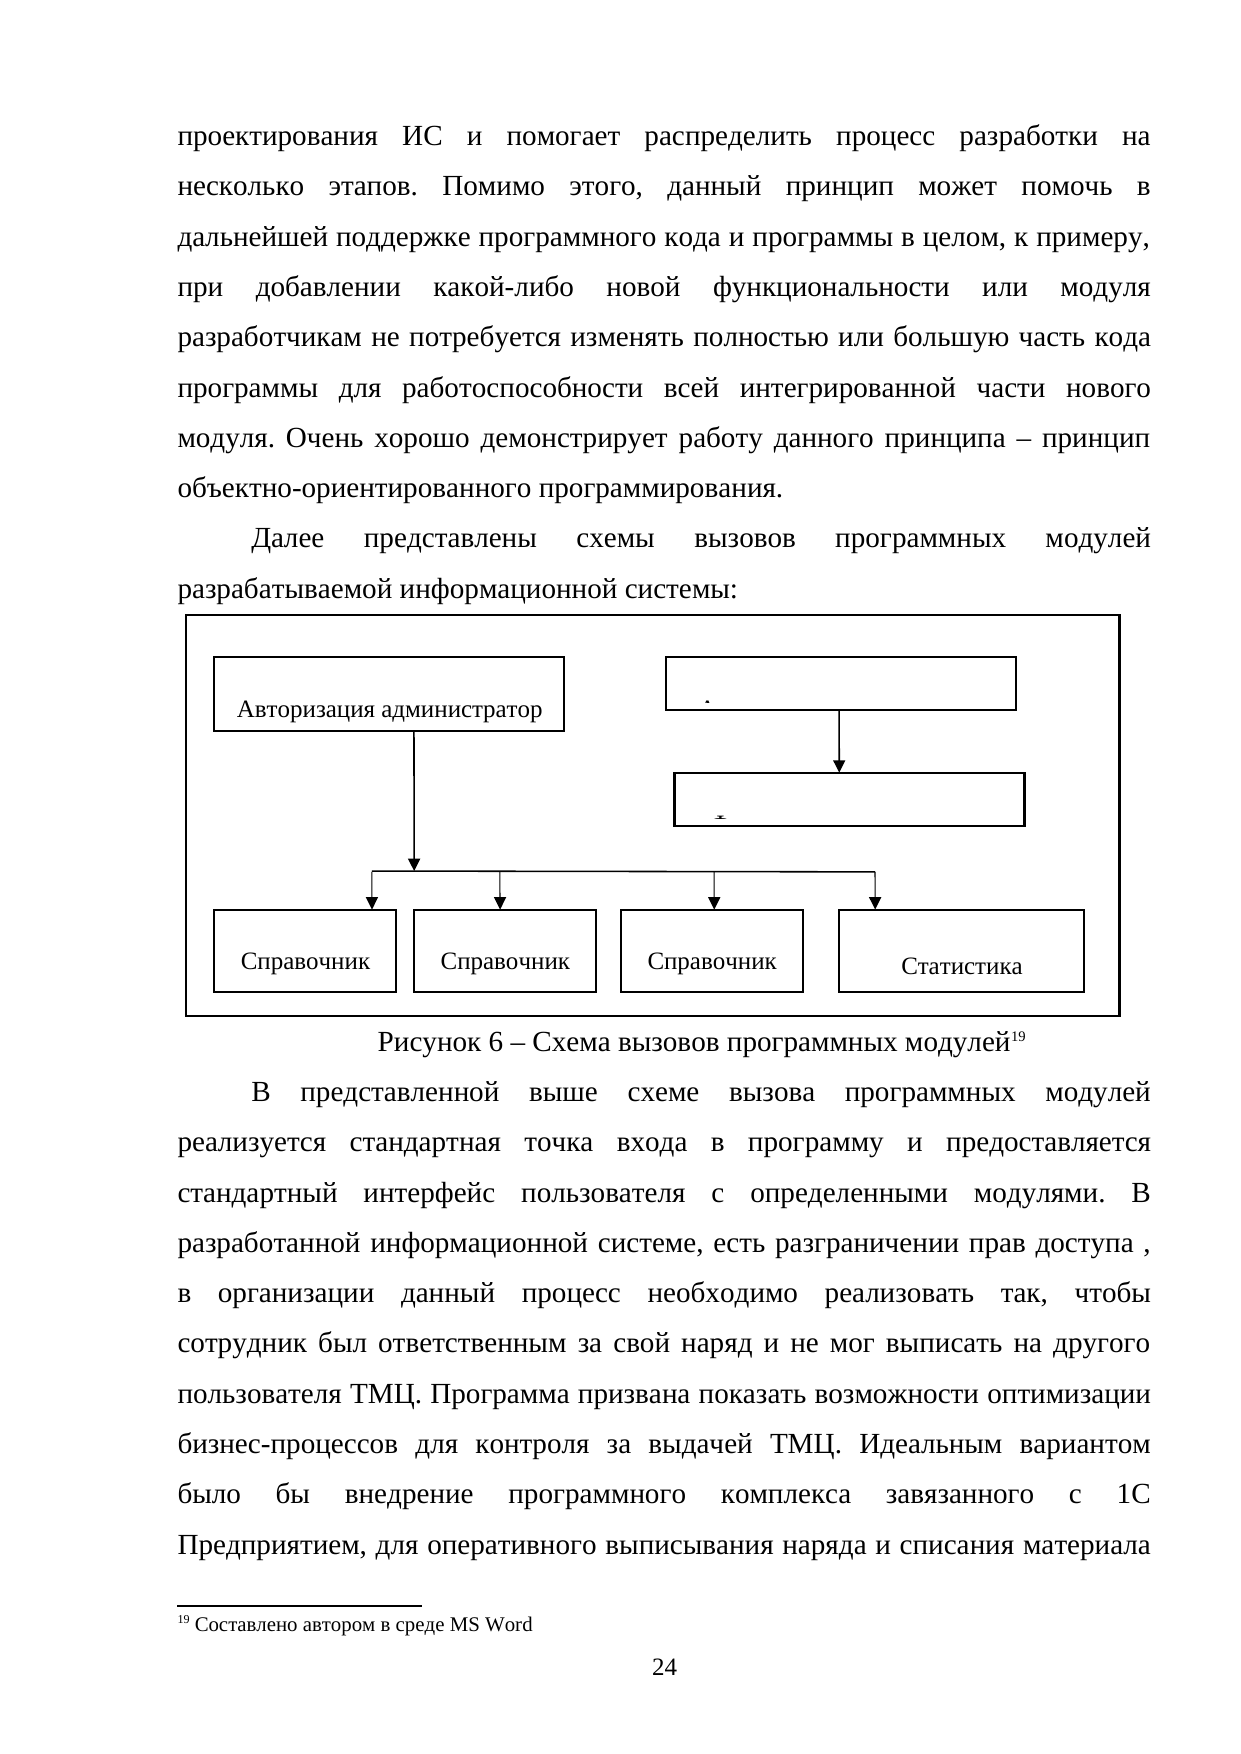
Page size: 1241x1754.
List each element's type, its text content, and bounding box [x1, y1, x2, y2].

text Рисунок 6 – Схема вызовов программных модулей [177, 1024, 1152, 1057]
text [177, 118, 1152, 504]
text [177, 1074, 1152, 1560]
text Далее представлены схемы вызовов программных модулей разрабатываемой информационной системы: [177, 521, 1152, 604]
